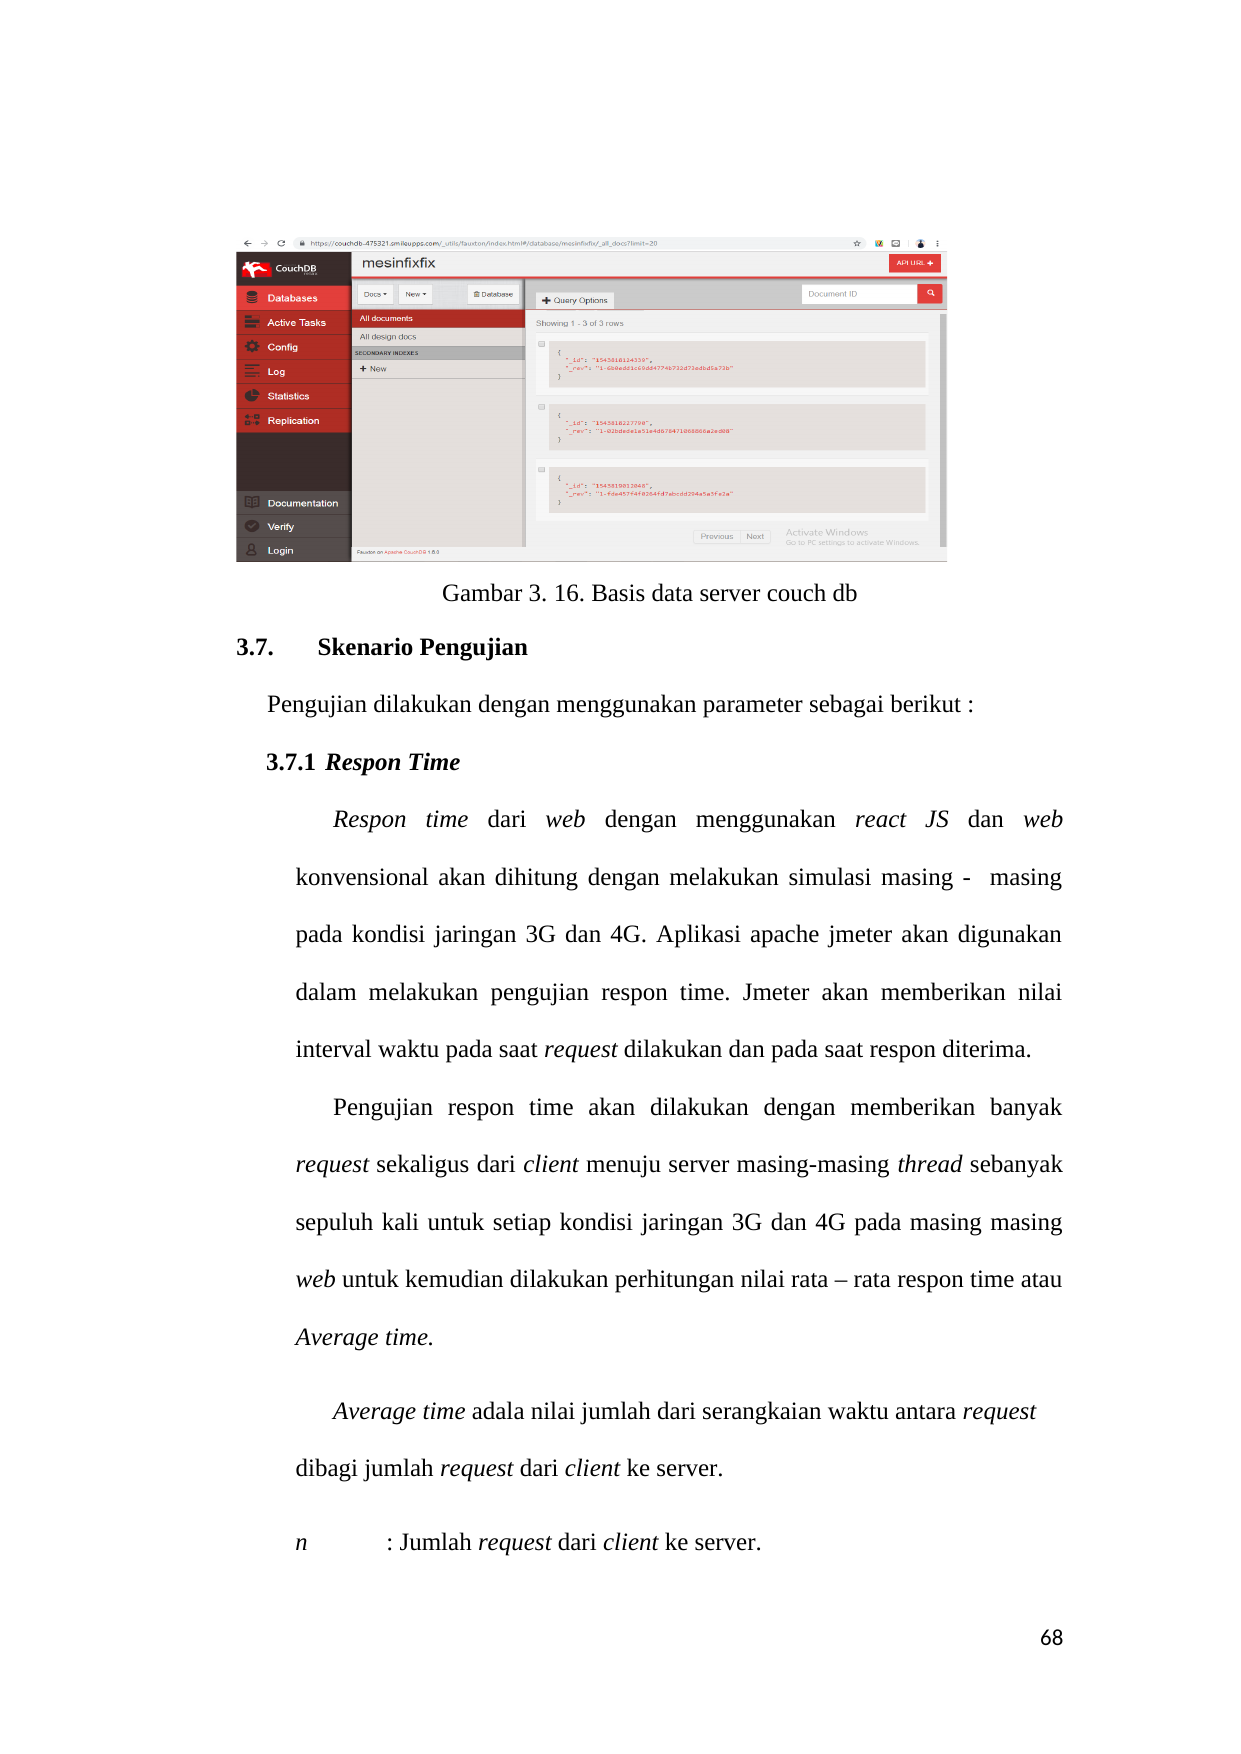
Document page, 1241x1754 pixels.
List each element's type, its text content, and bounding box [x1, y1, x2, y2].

picture [236, 236, 948, 562]
list Skenario Pengujian [236, 632, 1063, 660]
text Average time adala nilai jumlah dari serangkaian waktu antara request dibagi jumlah request dari client ke server. [295, 1396, 1063, 1482]
list Respon time dari web dengan menggunakan react JS dan web konvensional akan dihitung dengan melakukan simulasi masing - masing pada kondisi jaringan 3G dan 4G. Aplikasi apache jmeter akan digunakan dalam melakukan pengujian respon time. Jmeter akan memberikan nilai interval waktu pada saat request dilakukan dan pada saat respon diterima. [295, 804, 1063, 1063]
text Gambar 3. 16. Basis data server couch db [236, 578, 1063, 607]
list Pengujian dilakukan dengan menggunakan parameter sebagai berikut : [236, 689, 1063, 718]
list : Jumlah request dari client ke server. [295, 1527, 1063, 1556]
list Pengujian respon time akan dilakukan dengan memberikan banyak request sekaligus dari client menuju server masing-masing thread sebanyak sepuluh kali untuk setiap kondisi jaringan 3G dan 4G pada masing masing web untuk kemudian dilakukan perhitungan nilai rata – rata respon time atau Average time. [295, 1092, 1063, 1350]
list Respon Time [266, 747, 1063, 775]
